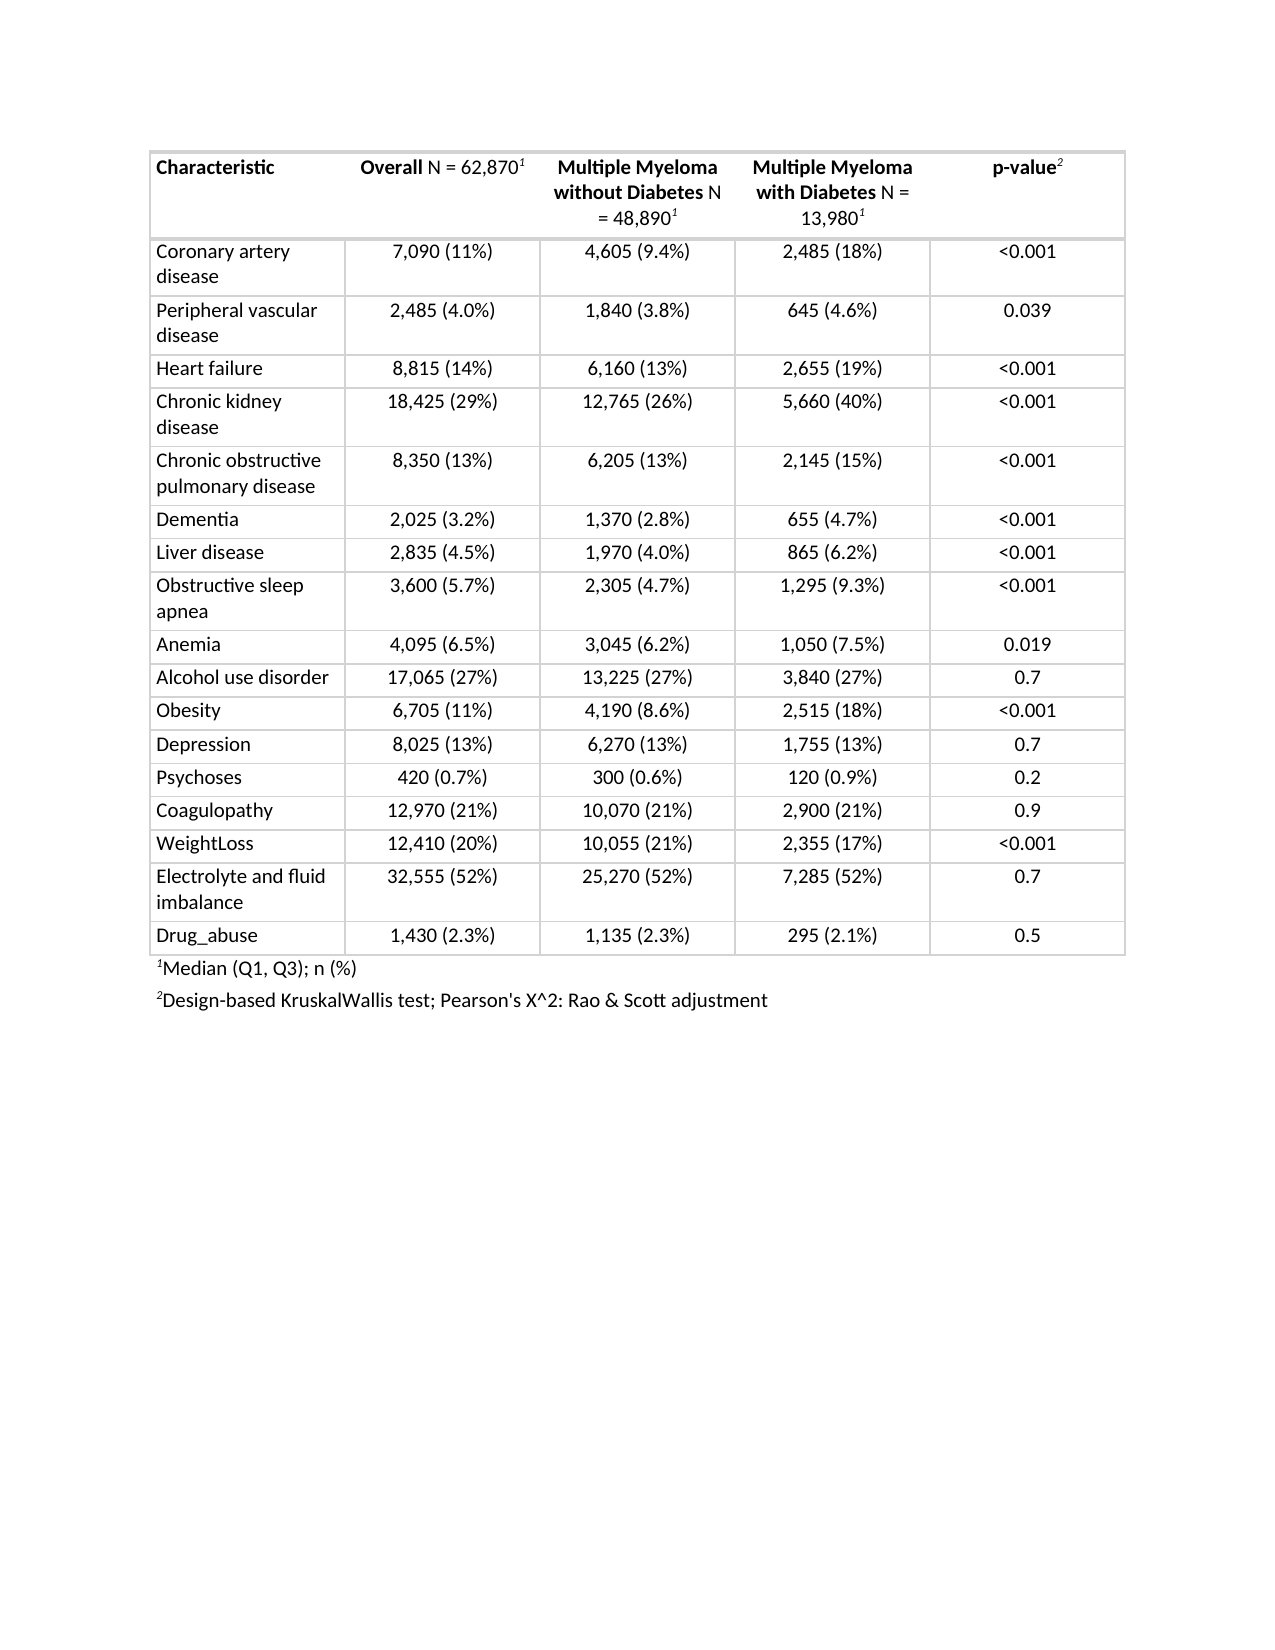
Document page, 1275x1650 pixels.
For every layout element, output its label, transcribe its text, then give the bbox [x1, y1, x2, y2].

table_cell 6,705 (11%) [346, 698, 539, 729]
table_cell Chronic obstructive pulmonary disease [151, 447, 344, 504]
table_cell 2,485 (4.0%) [346, 297, 539, 354]
table_header Multiple Myeloma with Diabetes N = 13,9801 [735, 154, 930, 237]
table_cell 0.039 [931, 297, 1124, 354]
table_cell 295 (2.1%) [736, 922, 929, 954]
table_cell 0.9 [931, 797, 1124, 829]
table_cell 12,765 (26%) [541, 389, 734, 446]
table_cell 6,270 (13%) [541, 731, 734, 762]
table_cell 0.7 [931, 665, 1124, 696]
table_header Characteristic [151, 154, 345, 237]
table_cell <0.001 [931, 389, 1124, 446]
table_cell Dementia [151, 506, 344, 538]
table_cell 4,190 (8.6%) [541, 698, 734, 729]
table_cell Psychoses [151, 764, 344, 796]
table_cell 12,410 (20%) [346, 831, 539, 862]
table_cell 7,285 (52%) [736, 864, 929, 921]
table_cell 300 (0.6%) [541, 764, 734, 796]
table_header p-value2 [930, 154, 1124, 237]
table_cell Anemia [151, 631, 344, 663]
table_cell 655 (4.7%) [736, 506, 929, 538]
table_cell 2,305 (4.7%) [541, 573, 734, 629]
table_cell 1,050 (7.5%) [736, 631, 929, 663]
table_cell 10,055 (21%) [541, 831, 734, 862]
table_cell 1,755 (13%) [736, 731, 929, 762]
table_cell 2,515 (18%) [736, 698, 929, 729]
table_cell 3,045 (6.2%) [541, 631, 734, 663]
table_cell <0.001 [931, 573, 1124, 629]
table_cell <0.001 [931, 506, 1124, 538]
table_header Overall N = 62,8701 [345, 154, 540, 237]
table_cell 1Median (Q1, Q3); n (%) [150, 956, 1125, 987]
table_cell 6,205 (13%) [541, 447, 734, 504]
table_cell 1,135 (2.3%) [541, 922, 734, 954]
table_cell 7,090 (11%) [346, 241, 539, 295]
table_cell 10,070 (21%) [541, 797, 734, 829]
table_cell 420 (0.7%) [346, 764, 539, 796]
table_cell 5,660 (40%) [736, 389, 929, 446]
table_cell 2,835 (4.5%) [346, 539, 539, 571]
table_cell 2,355 (17%) [736, 831, 929, 862]
table_cell 2Design-based KruskalWallis test; Pearson's X^2: Rao & Scott adjustment [150, 987, 1125, 1019]
table_cell 0.7 [931, 731, 1124, 762]
table_cell 0.5 [931, 922, 1124, 954]
table_cell 13,225 (27%) [541, 665, 734, 696]
table_cell WeightLoss [151, 831, 344, 862]
table_cell 0.019 [931, 631, 1124, 663]
table_cell 25,270 (52%) [541, 864, 734, 921]
table_cell 4,605 (9.4%) [541, 241, 734, 295]
table_cell 1,970 (4.0%) [541, 539, 734, 571]
table_cell Obesity [151, 698, 344, 729]
table_cell 2,025 (3.2%) [346, 506, 539, 538]
table_cell 2,145 (15%) [736, 447, 929, 504]
table_cell <0.001 [931, 447, 1124, 504]
table_cell Heart failure [151, 356, 344, 387]
table_cell 12,970 (21%) [346, 797, 539, 829]
table_cell 1,295 (9.3%) [736, 573, 929, 629]
table_cell <0.001 [931, 698, 1124, 729]
table_cell Depression [151, 731, 344, 762]
table_cell 1,430 (2.3%) [346, 922, 539, 954]
table_cell Electrolyte and fluid imbalance [151, 864, 344, 921]
table_cell 645 (4.6%) [736, 297, 929, 354]
table_cell 2,900 (21%) [736, 797, 929, 829]
table_cell Peripheral vascular disease [151, 297, 344, 354]
table_cell Coagulopathy [151, 797, 344, 829]
table_cell 1,840 (3.8%) [541, 297, 734, 354]
table_cell Chronic kidney disease [151, 389, 344, 446]
table_cell <0.001 [931, 356, 1124, 387]
table_cell 6,160 (13%) [541, 356, 734, 387]
table_cell <0.001 [931, 831, 1124, 862]
table_header Multiple Myeloma without Diabetes N = 48,8901 [540, 154, 735, 237]
table_cell 4,095 (6.5%) [346, 631, 539, 663]
table_cell Alcohol use disorder [151, 665, 344, 696]
table_cell 1,370 (2.8%) [541, 506, 734, 538]
table_cell Coronary artery disease [151, 241, 344, 295]
table_cell 17,065 (27%) [346, 665, 539, 696]
table_cell 3,600 (5.7%) [346, 573, 539, 629]
table_cell Drug_abuse [151, 922, 344, 954]
table_cell 120 (0.9%) [736, 764, 929, 796]
table_cell 18,425 (29%) [346, 389, 539, 446]
table_cell 32,555 (52%) [346, 864, 539, 921]
table_cell 2,655 (19%) [736, 356, 929, 387]
table_cell Obstructive sleep apnea [151, 573, 344, 629]
table_cell 8,815 (14%) [346, 356, 539, 387]
table_cell Liver disease [151, 539, 344, 571]
table_cell 865 (6.2%) [736, 539, 929, 571]
table_cell <0.001 [931, 539, 1124, 571]
table_cell 0.7 [931, 864, 1124, 921]
table_cell <0.001 [931, 241, 1124, 295]
table_cell 8,350 (13%) [346, 447, 539, 504]
table_cell 2,485 (18%) [736, 241, 929, 295]
table_cell 0.2 [931, 764, 1124, 796]
table_cell 8,025 (13%) [346, 731, 539, 762]
table_cell 3,840 (27%) [736, 665, 929, 696]
